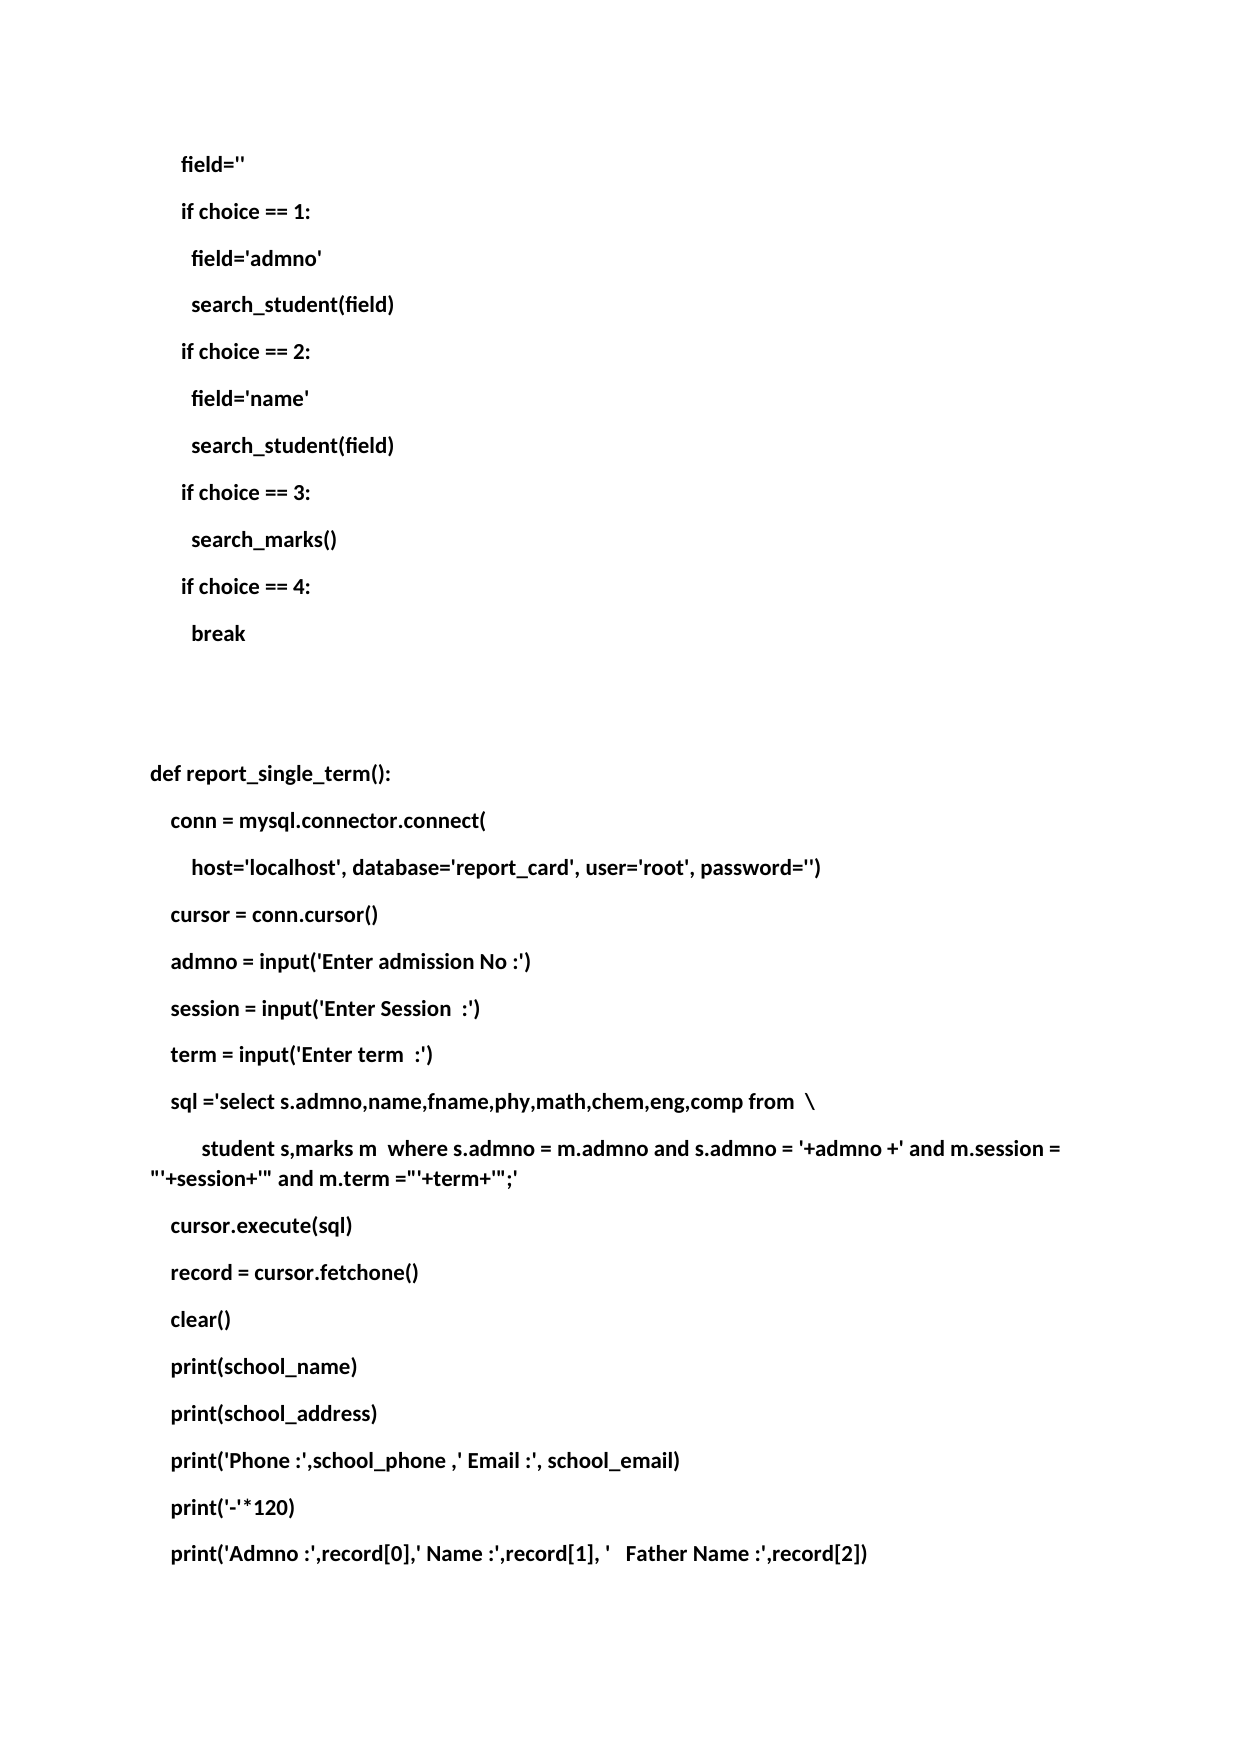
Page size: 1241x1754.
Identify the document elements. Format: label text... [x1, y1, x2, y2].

text break [150, 619, 1090, 647]
text field='name' [150, 384, 1090, 412]
text record = cursor.fetchone() [150, 1258, 1090, 1286]
text if choice == 2: [150, 337, 1090, 366]
text session = input('Enter Session :') [150, 994, 1090, 1022]
text cursor = conn.cursor() [150, 900, 1090, 928]
text if choice == 1: [150, 197, 1090, 225]
text def report_single_term(): [150, 759, 1090, 787]
text admno = input('Enter admission No :') [150, 947, 1090, 975]
text conn = mysql.connector.connect( [150, 806, 1090, 834]
text field='admno' [150, 244, 1090, 272]
text print('Phone :',school_phone ,' Email :', school_email) [150, 1446, 1090, 1474]
text print(school_name) [150, 1352, 1090, 1380]
text host='localhost', database='report_card', user='root', password='') [150, 853, 1090, 881]
text if choice == 3: [150, 478, 1090, 506]
text search_student(field) [150, 431, 1090, 459]
text student s,marks m where s.admno = m.admno and s.admno = '+admno +' and m.session = "'+session+'" and m.term ="'+term+'";' [150, 1134, 1090, 1193]
text field='' [150, 150, 1090, 178]
text search_student(field) [150, 291, 1090, 319]
text sql ='select s.admno,name,fname,phy,math,chem,eng,comp from \ [150, 1087, 1090, 1116]
text if choice == 4: [150, 572, 1090, 600]
text term = input('Enter term :') [150, 1041, 1090, 1069]
text print('Admno :',record[0],' Name :',record[1], ' Father Name :',record[2]) [150, 1539, 1090, 1568]
text print('-'*120) [150, 1493, 1090, 1521]
text search_marks() [150, 525, 1090, 553]
text print(school_address) [150, 1399, 1090, 1427]
text clear() [150, 1305, 1090, 1333]
text cursor.execute(sql) [150, 1211, 1090, 1239]
